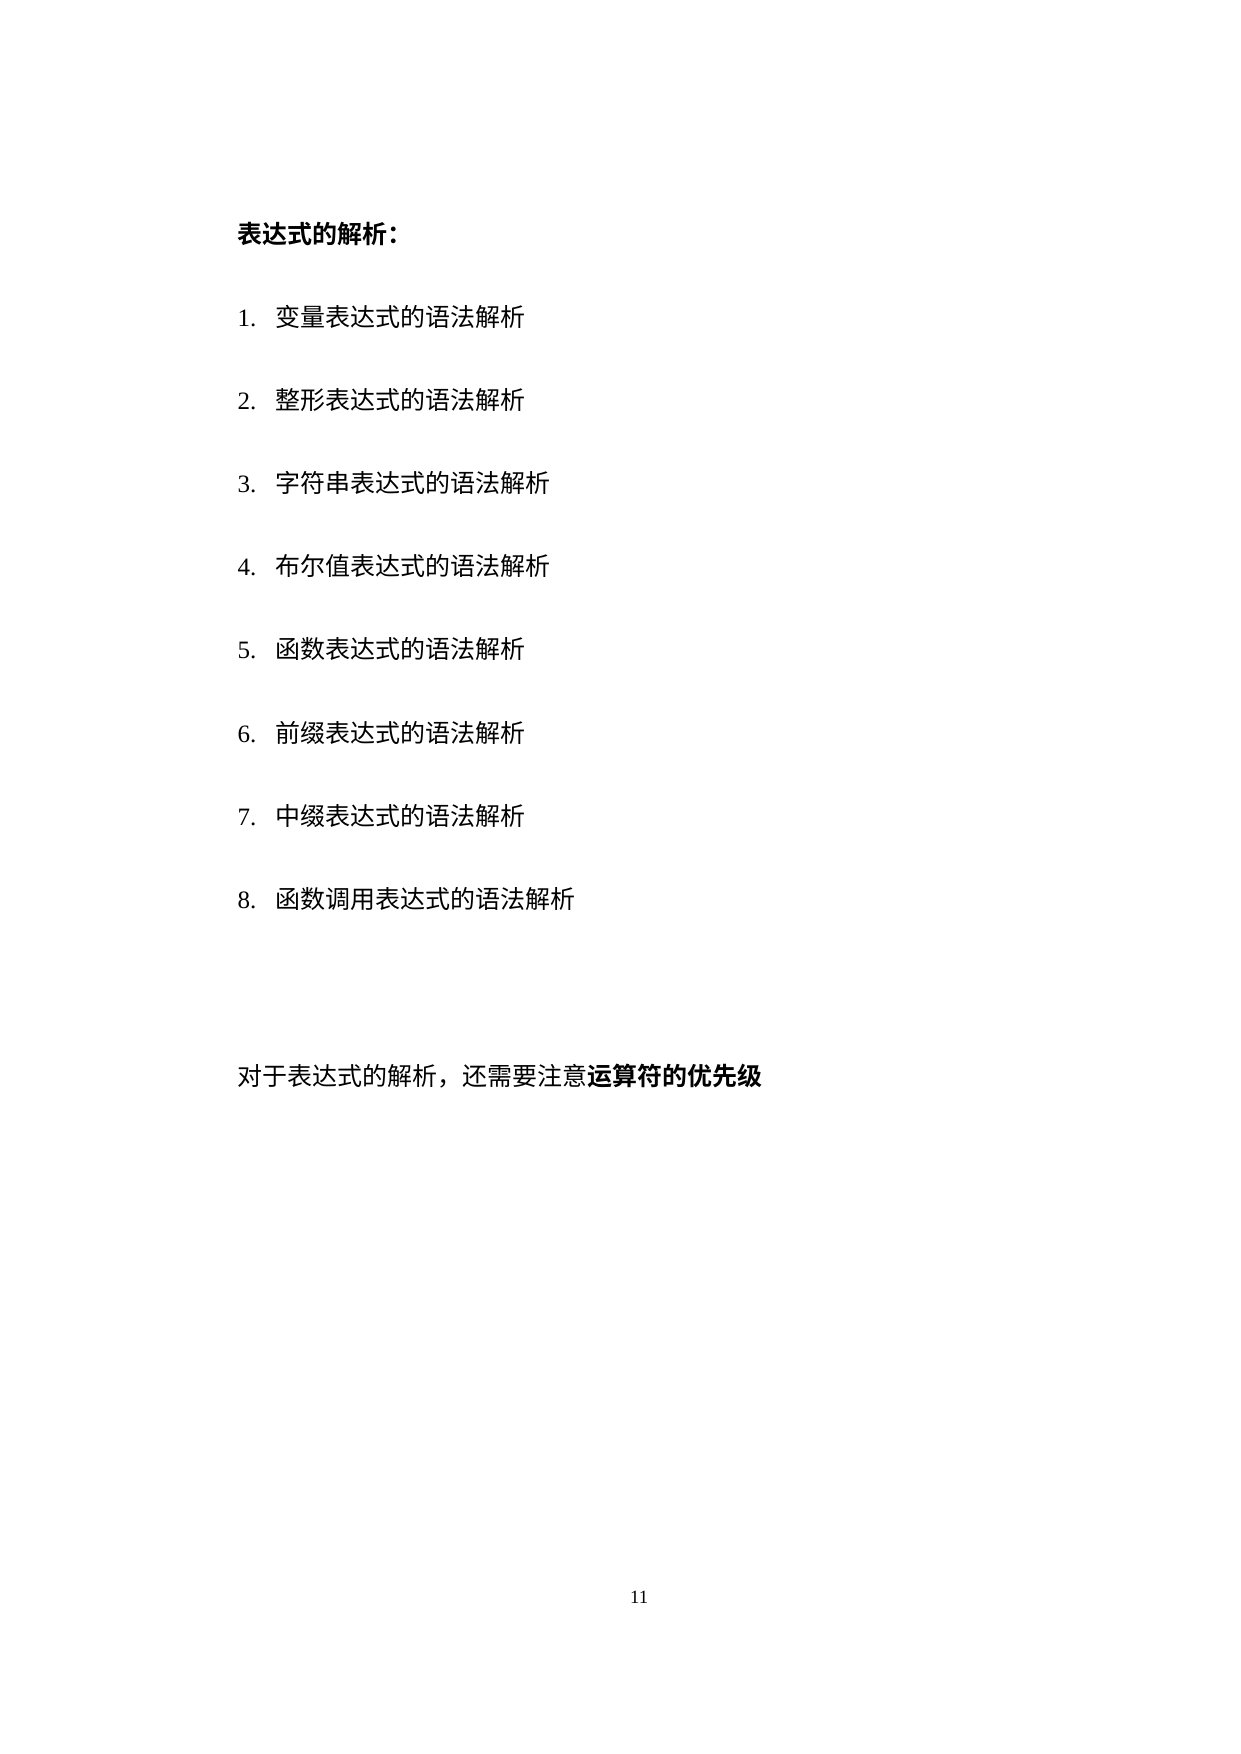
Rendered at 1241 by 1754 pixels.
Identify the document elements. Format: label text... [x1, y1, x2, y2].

text 6. 前缀表达式的语法解析 [187, 699, 1053, 764]
text 1. 变量表达式的语法解析 [187, 283, 1053, 348]
text 7. 中缀表达式的语法解析 [187, 782, 1053, 847]
text 对于表达式的解析，还需要注意运算符的优先级 [187, 1042, 1053, 1107]
text 表达式的解析： [187, 200, 1053, 265]
text 3. 字符串表达式的语法解析 [187, 449, 1053, 514]
text 5. 函数表达式的语法解析 [187, 616, 1053, 681]
text 4. 布尔值表达式的语法解析 [187, 532, 1053, 597]
text 8. 函数调用表达式的语法解析 [187, 865, 1053, 930]
text 2. 整形表达式的语法解析 [187, 366, 1053, 431]
